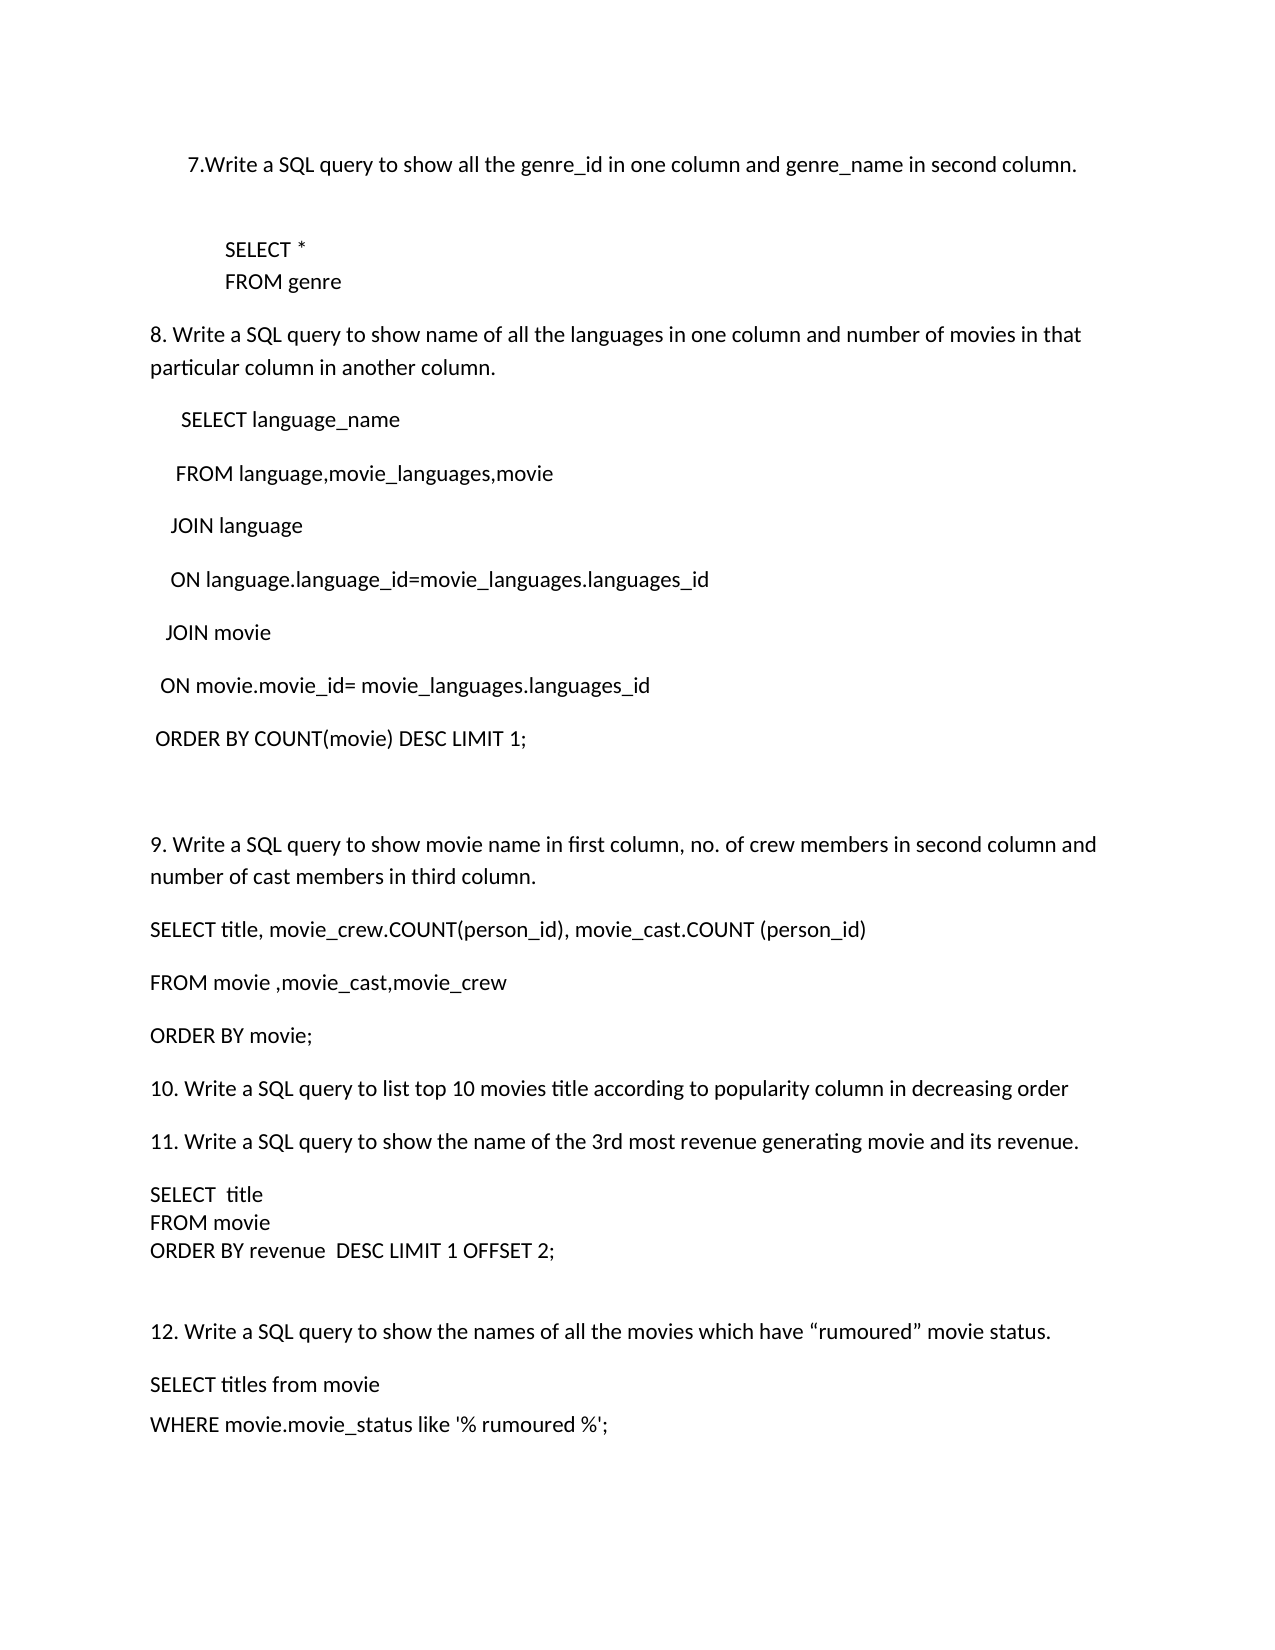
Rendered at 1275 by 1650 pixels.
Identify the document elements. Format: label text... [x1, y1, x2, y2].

list FROM genre [225, 267, 1125, 295]
text FROM movie ,movie_cast,movie_crew [150, 968, 1125, 996]
text FROM movie [150, 1208, 1125, 1236]
text ORDER BY revenue DESC LIMIT 1 OFFSET 2; [150, 1236, 1125, 1264]
text JOIN language [150, 512, 1125, 540]
text ORDER BY movie; [150, 1021, 1125, 1049]
text 9. Write a SQL query to show movie name in first column, no. of crew members in second column and number of cast members in third column. [150, 830, 1125, 890]
text SELECT titles from movie [150, 1370, 1125, 1398]
text 10. Write a SQL query to list top 10 movies title according to popularity column in decreasing order [150, 1074, 1125, 1102]
list SELECT * [225, 235, 1125, 263]
text JOIN movie [150, 618, 1125, 646]
text WHERE movie.movie_status like '% rumoured %'; [150, 1410, 1125, 1438]
text FROM language,movie_languages,movie [150, 459, 1125, 487]
text ORDER BY COUNT(movie) DESC LIMIT 1; [150, 724, 1125, 752]
text ON movie.movie_id= movie_languages.languages_id [150, 671, 1125, 699]
text SELECT language_name [150, 406, 1125, 434]
text 8. Write a SQL query to show name of all the languages in one column and number of movies in that particular column in another column. [150, 320, 1125, 381]
text 11. Write a SQL query to show the name of the 3rd most revenue generating movie and its revenue. [150, 1127, 1125, 1155]
text ON language.language_id=movie_languages.languages_id [150, 565, 1125, 593]
text SELECT title [150, 1180, 1125, 1208]
text 7.Write a SQL query to show all the genre_id in one column and genre_name in second column. [187, 150, 1125, 178]
text SELECT title, movie_crew.COUNT(person_id), movie_cast.COUNT (person_id) [150, 915, 1125, 943]
text 12. Write a SQL query to show the names of all the movies which have “rumoured” movie status. [150, 1317, 1125, 1345]
